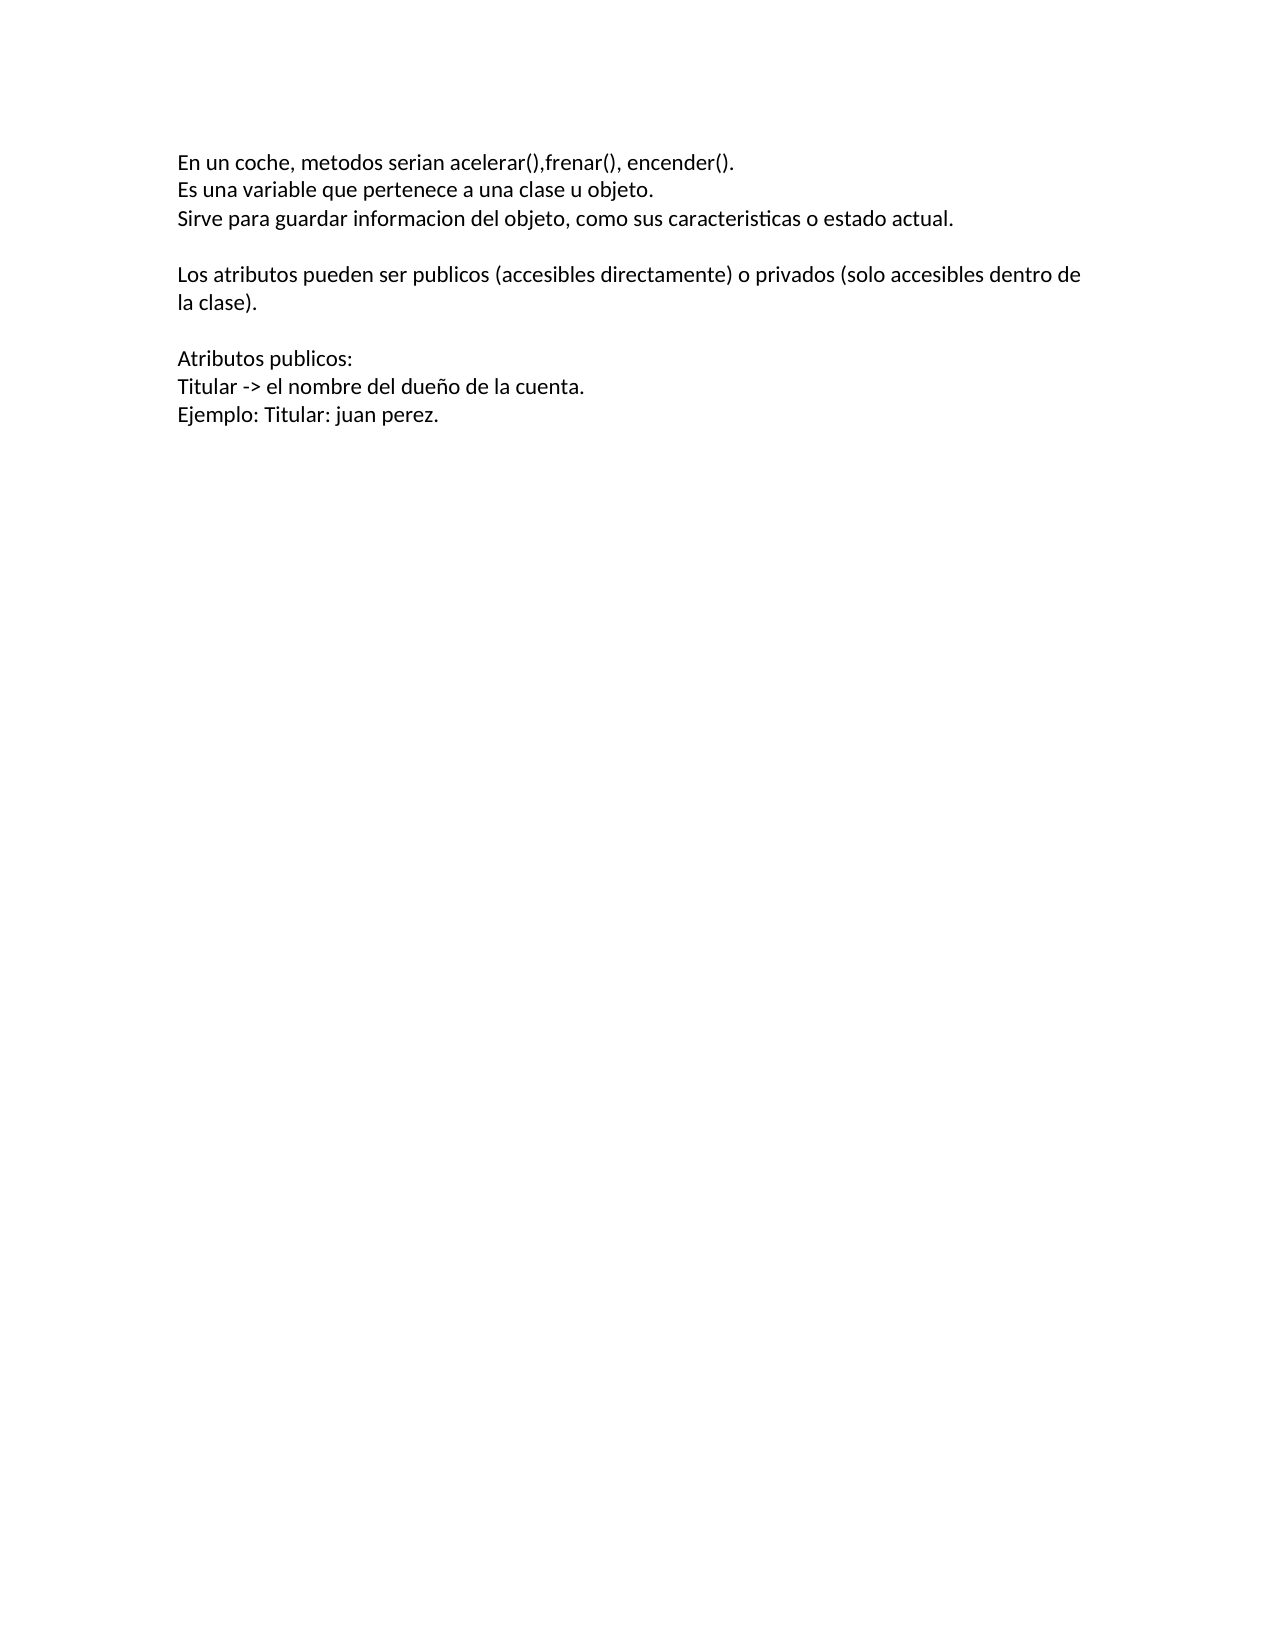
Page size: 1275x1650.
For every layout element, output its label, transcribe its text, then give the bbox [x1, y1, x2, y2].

text Sirve para guardar informacion del objeto, como sus caracteristicas o estado actual. [177, 204, 1098, 232]
text Es una variable que pertenece a una clase u objeto. [177, 176, 1098, 204]
text Atributos publicos: [177, 344, 1098, 372]
text Los atributos pueden ser publicos (accesibles directamente) o privados (solo accesibles dentro de la clase). [177, 260, 1098, 316]
text En un coche, metodos serian acelerar(),frenar(), encender(). [177, 148, 1098, 176]
text Ejemplo: Titular: juan perez. [177, 400, 1098, 428]
text Titular -> el nombre del dueño de la cuenta. [177, 372, 1098, 400]
